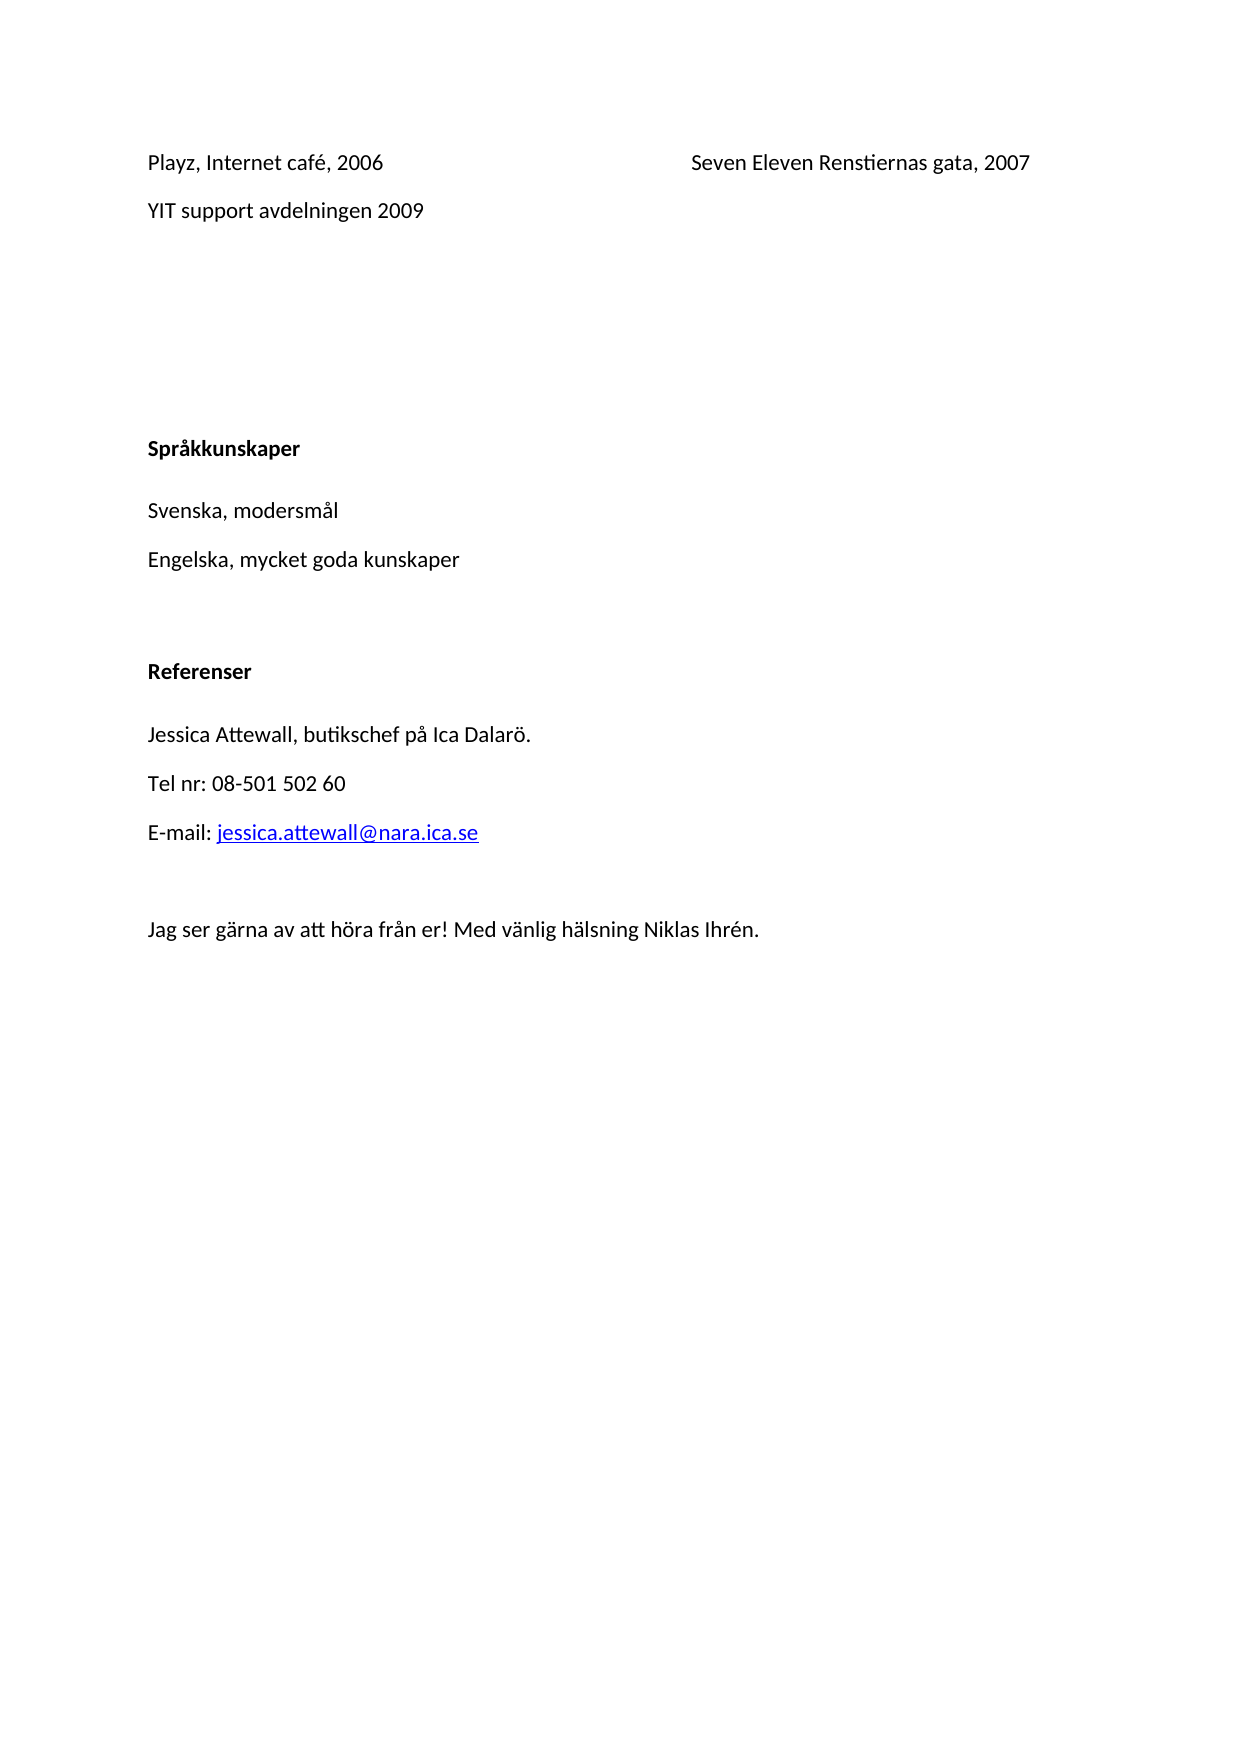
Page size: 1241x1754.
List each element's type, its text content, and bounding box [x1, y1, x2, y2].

text Tel nr: 08-501 502 60 [148, 769, 1093, 797]
text E-mail: jessica.attewall@nara.ica.se [148, 818, 1093, 846]
text Jessica Attewall, butikschef på Ica Dalarö. [148, 720, 1093, 748]
text Svenska, modersmål [148, 497, 1093, 524]
text Engelska, mycket goda kunskaper [148, 545, 1093, 573]
text YIT support avdelningen 2009 [148, 196, 1093, 224]
text Playz, Internet café, 2006 Seven Eleven Renstiernas gata, 2007 [148, 148, 1093, 176]
text Referenser [148, 657, 1093, 685]
text Jag ser gärna av att höra från er! Med vänlig hälsning Niklas Ihrén. [148, 915, 1093, 943]
text Språkkunskaper [148, 434, 1093, 462]
